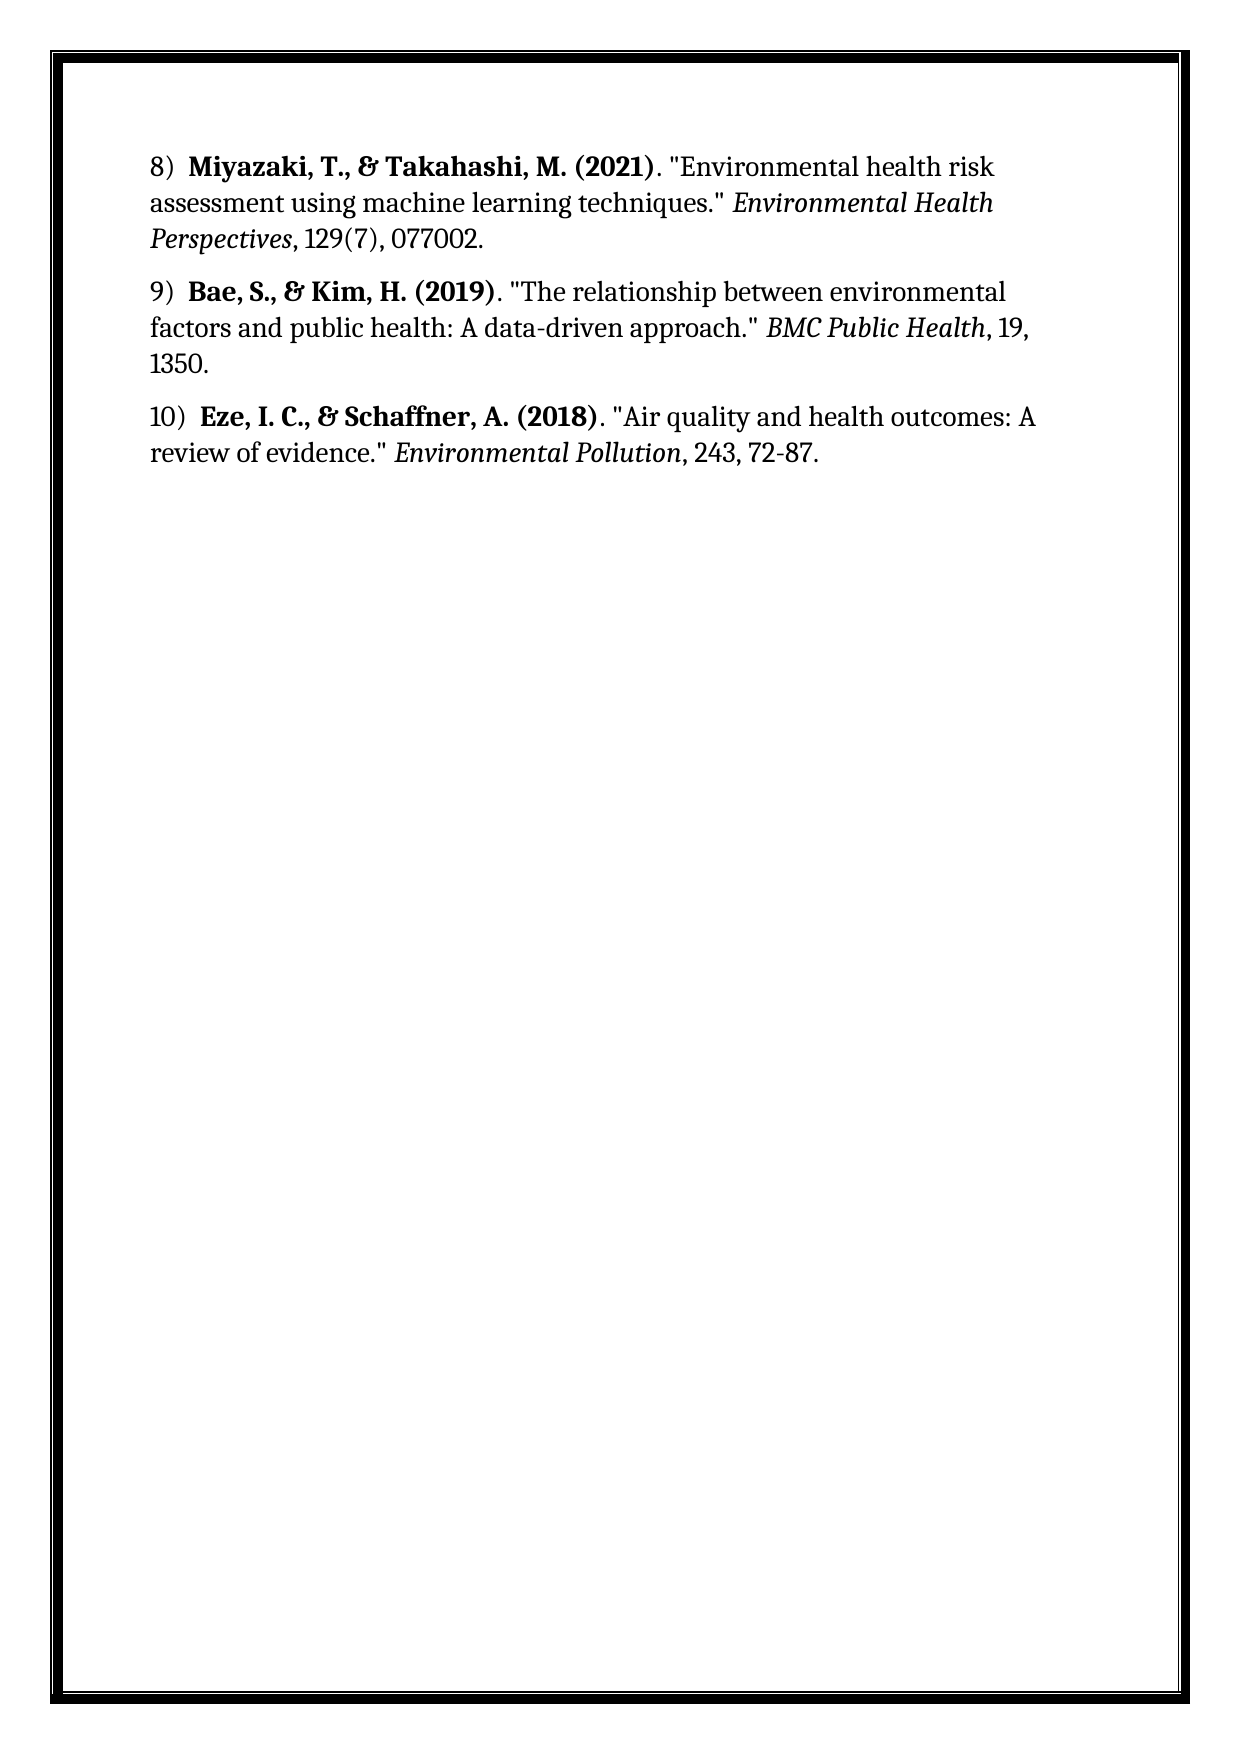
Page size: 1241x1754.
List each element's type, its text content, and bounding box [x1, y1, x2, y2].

text 10) Eze, I. C., & Schaffner, A. (2018). "Air quality and health outcomes: A review of evidence." Environmental Pollution, 243, 72-87. [150, 400, 1090, 470]
text 8) Miyazaki, T., & Takahashi, M. (2021). "Environmental health risk assessment using machine learning techniques." Environmental Health Perspectives, 129(7), 077002. [150, 150, 1090, 256]
text 9) Bae, S., & Kim, H. (2019). "The relationship between environmental factors and public health: A data-driven approach." BMC Public Health, 19, 1350. [150, 275, 1090, 381]
